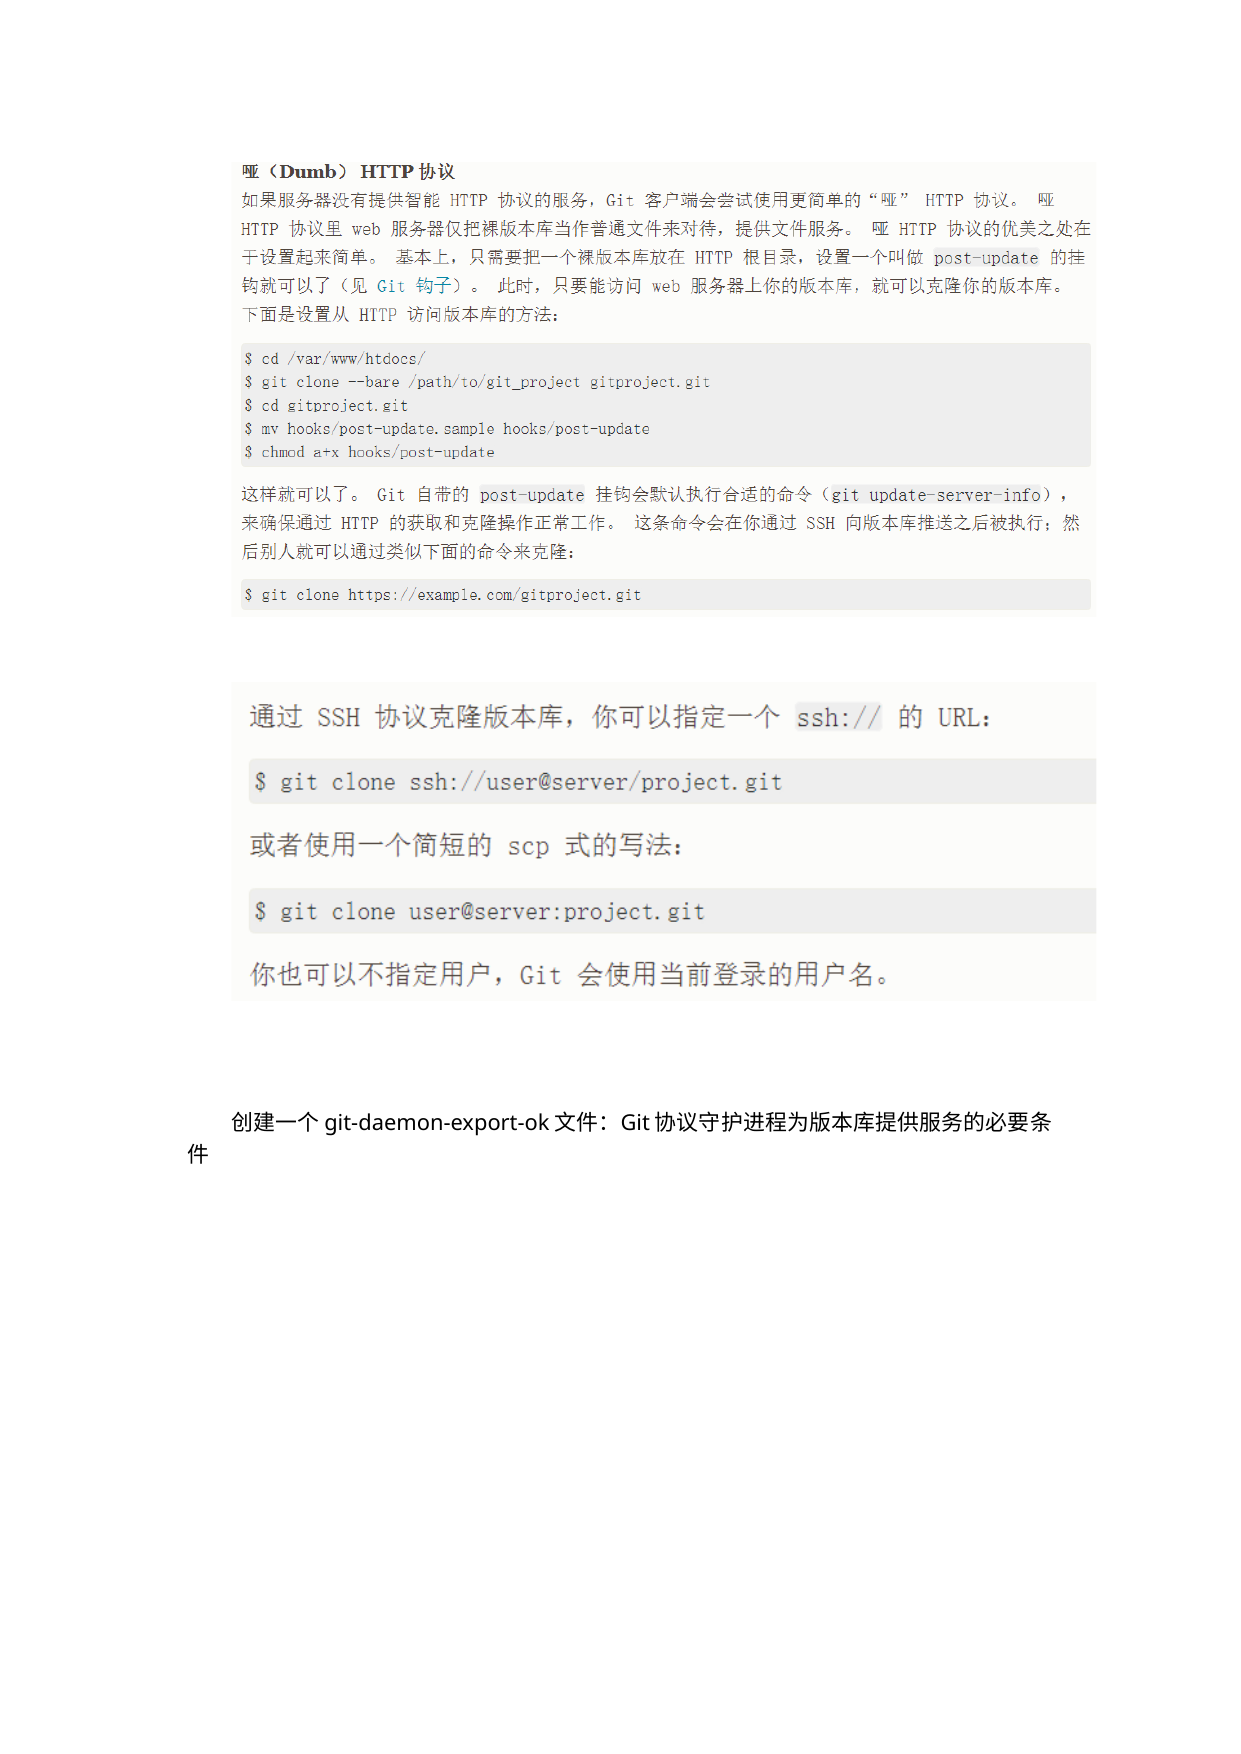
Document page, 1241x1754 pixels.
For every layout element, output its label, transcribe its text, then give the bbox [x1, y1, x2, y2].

picture [231, 682, 1097, 1001]
picture [231, 162, 1097, 617]
text 创建一个git-daemon-export-ok文件：Git协议守护进程为版本库提供服务的必要条件 [187, 1104, 1053, 1169]
